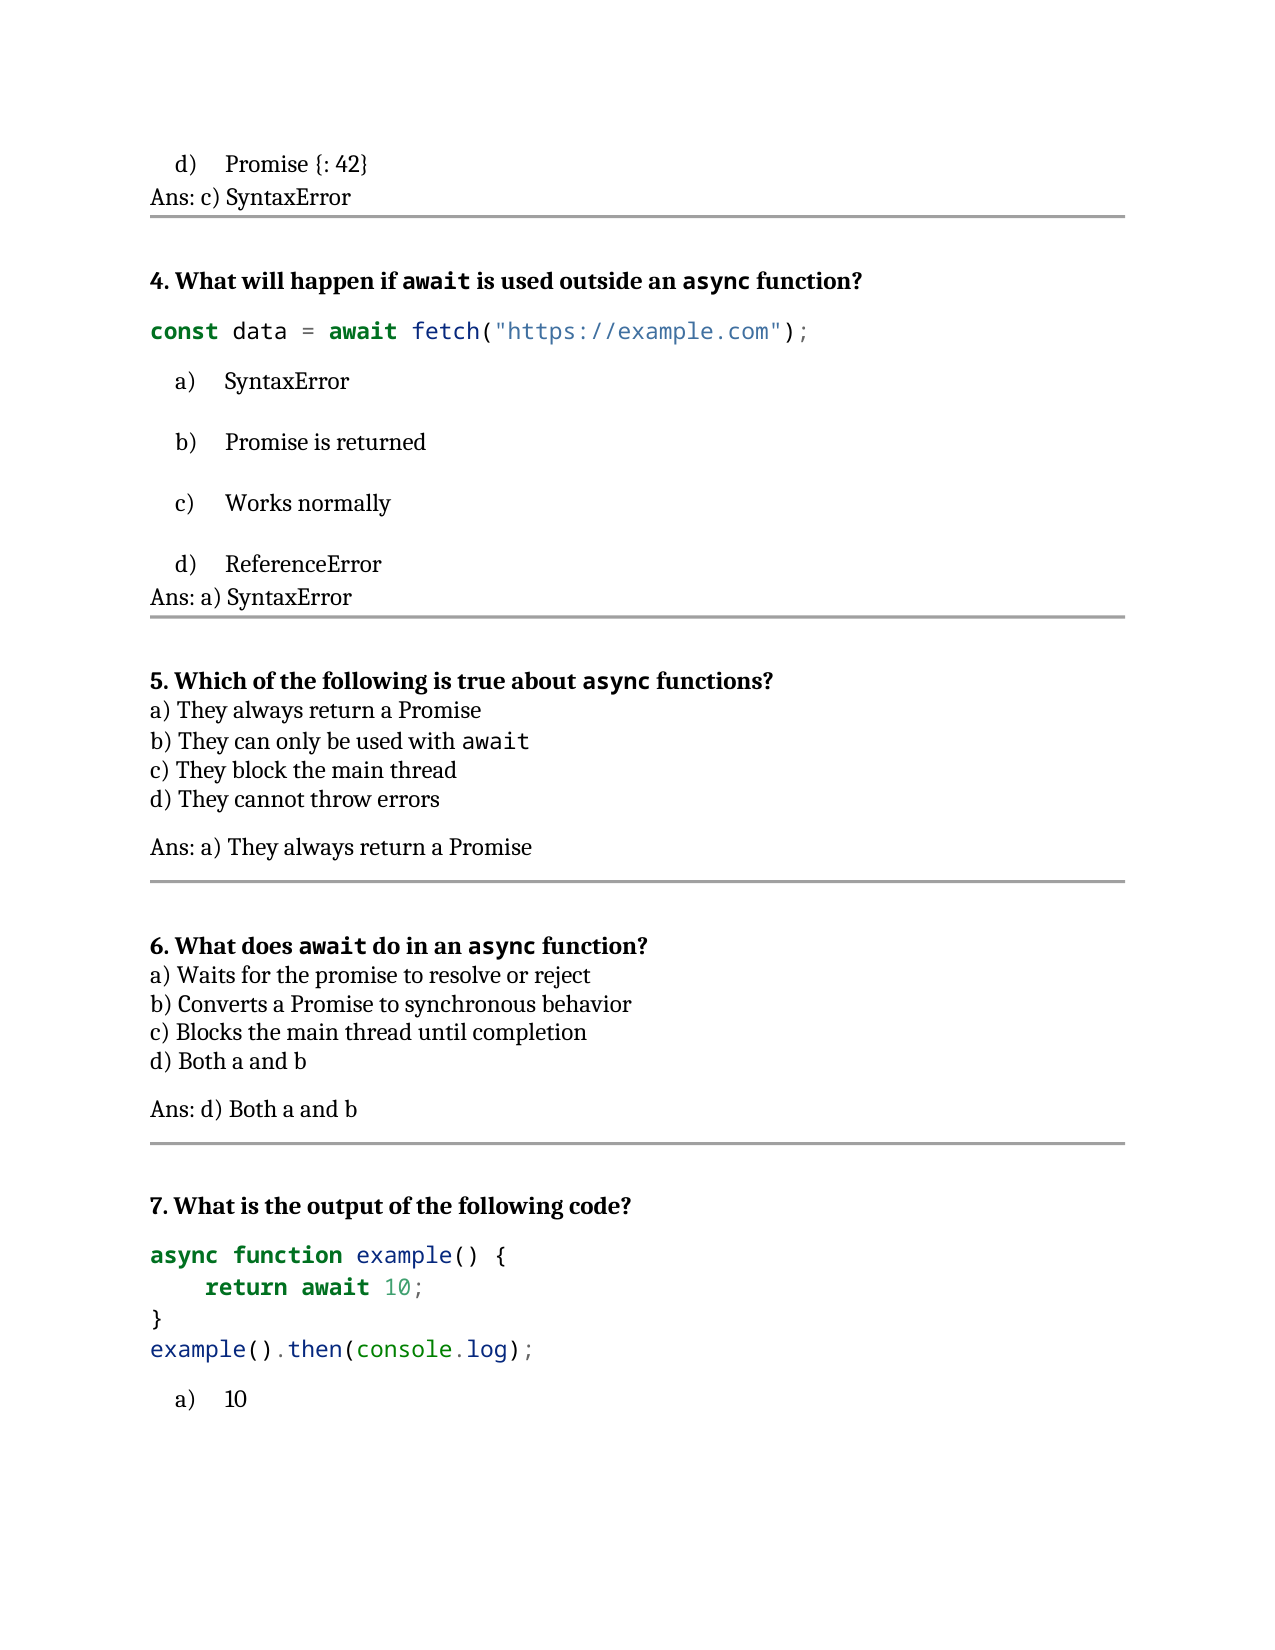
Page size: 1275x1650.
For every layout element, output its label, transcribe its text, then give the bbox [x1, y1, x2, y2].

text 7. What is the output of the following code? [150, 1192, 1125, 1220]
text Ans: a) SyntaxError [150, 583, 1125, 612]
text Ans: c) SyntaxError [150, 182, 1125, 211]
text 4. What will happen if await is used outside an async function? [150, 264, 1125, 296]
list Promise is returned [175, 428, 1125, 485]
list Promise {: 42} [175, 150, 1125, 179]
list Works normally [175, 489, 1125, 547]
list SyntaxError [175, 367, 1125, 424]
text Ans: a) They always return a Promise [150, 832, 1125, 861]
text const data = await fetch("https://example.com"); [150, 314, 1125, 346]
list ReferenceError [175, 550, 1125, 579]
text 5. Which of the following is true about async functions? a) They always return a Promise b) They can only be used with await c) They block the main thread d) They cannot throw errors [150, 665, 1125, 814]
list 10 [175, 1385, 1125, 1442]
text async function example() { return await 10; } example().then(console.log); [150, 1239, 1125, 1364]
text Ans: d) Both a and b [150, 1094, 1125, 1123]
text 6. What does await do in an async function? a) Waits for the promise to resolve or reject b) Converts a Promise to synchronous behavior c) Blocks the main thread until completion d) Both a and b [150, 929, 1125, 1076]
